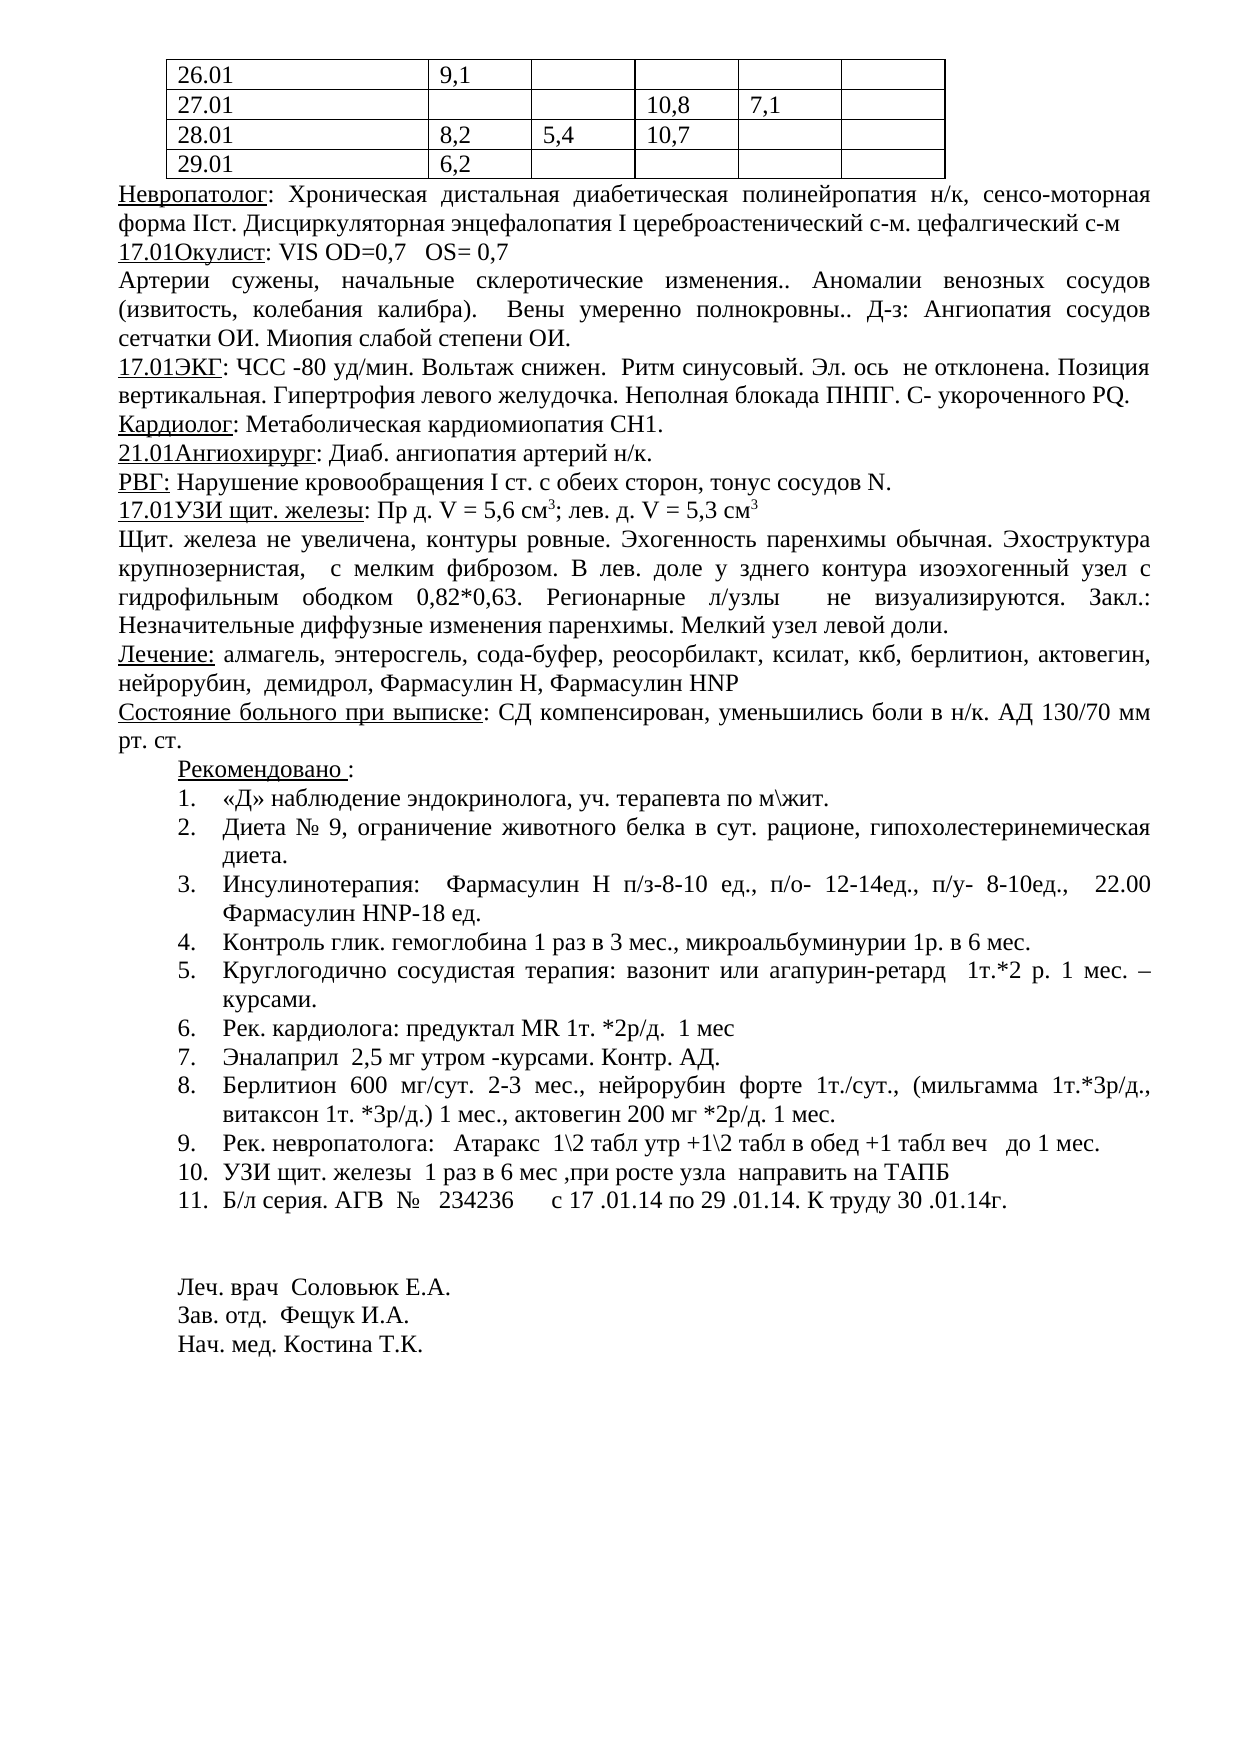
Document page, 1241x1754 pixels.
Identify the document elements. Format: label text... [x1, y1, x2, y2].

table_cell [739, 120, 841, 148]
table_cell 26.01 [167, 60, 428, 89]
table_cell [429, 90, 531, 119]
subtitle Леч. врач Соловьюк Е.А. [177, 1272, 1152, 1301]
table_cell 10,8 [636, 90, 738, 119]
table_cell [532, 90, 634, 119]
list Круглогодично сосудистая терапия: вазонит или агапурин-ретард 1т.*2 р. 1 мес. – курсами. [177, 956, 1152, 1013]
table_cell 27.01 [167, 90, 428, 119]
list Диета № 9, ограничение животного белка в сут. рационе, гипохолестеринемическая диета. [177, 812, 1152, 869]
text Невропатолог: Хроническая дистальная диабетическая полинейропатия н/к, сенсо-моторная форма IIст. Дисциркуляторная энцефалопатия I цереброастенический с-м. цефалгический с-м [118, 179, 1152, 237]
table_cell 10,7 [636, 120, 738, 148]
text Рекомендовано : [177, 754, 1152, 783]
table_cell [532, 60, 634, 89]
table_cell 6,2 [429, 150, 531, 178]
list Б/л серия. АГВ № 234236 с 17 .01.14 по 29 .01.14. К труду 30 .01.14г. [177, 1186, 1152, 1214]
text Нач. мед. Костина Т.К. [177, 1329, 1152, 1358]
list Контроль глик. гемоглобина 1 раз в 3 мес., микроальбуминурии 1р. в 6 мес. [177, 927, 1152, 956]
table_cell [842, 150, 944, 178]
list «Д» наблюдение эндокринолога, уч. терапевта по м\жит. [177, 783, 1152, 812]
list УЗИ щит. железы 1 раз в 6 мес ,при росте узла направить на ТАПБ [177, 1157, 1152, 1186]
list Берлитион 600 мг/сут. 2-3 мес., нейрорубин форте 1т./сут., (мильгамма 1т.*3р/д., витаксон 1т. *3р/д.) 1 мес., актовегин 200 мг *2р/д. 1 мес. [177, 1071, 1152, 1128]
list Инсулинотерапия: Фармасулин Н п/з-8-10 ед., п/о- 12-14ед., п/у- 8-10ед., 22.00 Фармасулин НNР-18 ед. [177, 869, 1152, 927]
table_cell 29.01 [167, 150, 428, 178]
table_cell [842, 120, 944, 148]
text Зав. отд. Фещук И.А. [177, 1301, 1152, 1329]
list Эналаприл 2,5 мг утром -курсами. Контр. АД. [177, 1042, 1152, 1071]
text 21.01Ангиохирург: Диаб. ангиопатия артерий н/к. [118, 438, 1152, 467]
text РВГ: Нарушение кровообращения I ст. с обеих сторон, тонус сосудов N. [118, 467, 1152, 496]
table_cell [636, 60, 738, 89]
table_cell [636, 150, 738, 178]
table_cell 9,1 [429, 60, 531, 89]
table_cell [842, 90, 944, 119]
text Состояние больного при выписке: СД компенсирован, уменьшились боли в н/к. АД 130/70 мм рт. ст. [118, 697, 1152, 754]
table_cell 28.01 [167, 120, 428, 148]
text 17.01УЗИ щит. железы: Пр д. V = 5,6 см3; лев. д. V = 5,3 см3 [118, 496, 1152, 524]
table_cell 8,2 [429, 120, 531, 148]
text Артерии сужены, начальные склеротические изменения.. Аномалии венозных сосудов (извитость, колебания калибра). Вены умеренно полнокровны.. Д-з: Ангиопатия сосудов сетчатки ОИ. Миопия слабой степени ОИ. [118, 266, 1152, 352]
table_cell [739, 60, 841, 89]
table_cell 5,4 [532, 120, 634, 148]
table_cell [532, 150, 634, 178]
text 17.01Окулист: VIS OD=0,7 OS= 0,7 [118, 237, 1152, 266]
text Кардиолог: Метаболическая кардиомиопатия СН1. [118, 409, 1152, 438]
text 17.01ЭКГ: ЧСС -80 уд/мин. Вольтаж снижен. Ритм синусовый. Эл. ось не отклонена. Позиция вертикальная. Гипертрофия левого желудочка. Неполная блокада ПНПГ. С- укороченного PQ. [118, 352, 1152, 409]
list Рек. кардиолога: предуктал МR 1т. *2р/д. 1 мес [177, 1013, 1152, 1042]
list Рек. невропатолога: Атаракс 1\2 табл утр +1\2 табл в обед +1 табл веч до 1 мес. [177, 1128, 1152, 1157]
table_cell [842, 60, 944, 89]
text Лечение: алмагель, энтеросгель, сода-буфер, реосорбилакт, ксилат, ккб, берлитион, актовегин, нейрорубин, демидрол, Фармасулин Н, Фармасулин НNР [118, 639, 1152, 697]
text Щит. железа не увеличена, контуры ровные. Эхогенность паренхимы обычная. Эхоструктура крупнозернистая, с мелким фиброзом. В лев. доле у зднего контура изоэхогенный узел с гидрофильным ободком 0,82*0,63. Регионарные л/узлы не визуализируются. Закл.: Незначительные диффузные изменения паренхимы. Мелкий узел левой доли. [118, 524, 1152, 639]
table_cell 7,1 [739, 90, 841, 119]
table_cell [739, 150, 841, 178]
